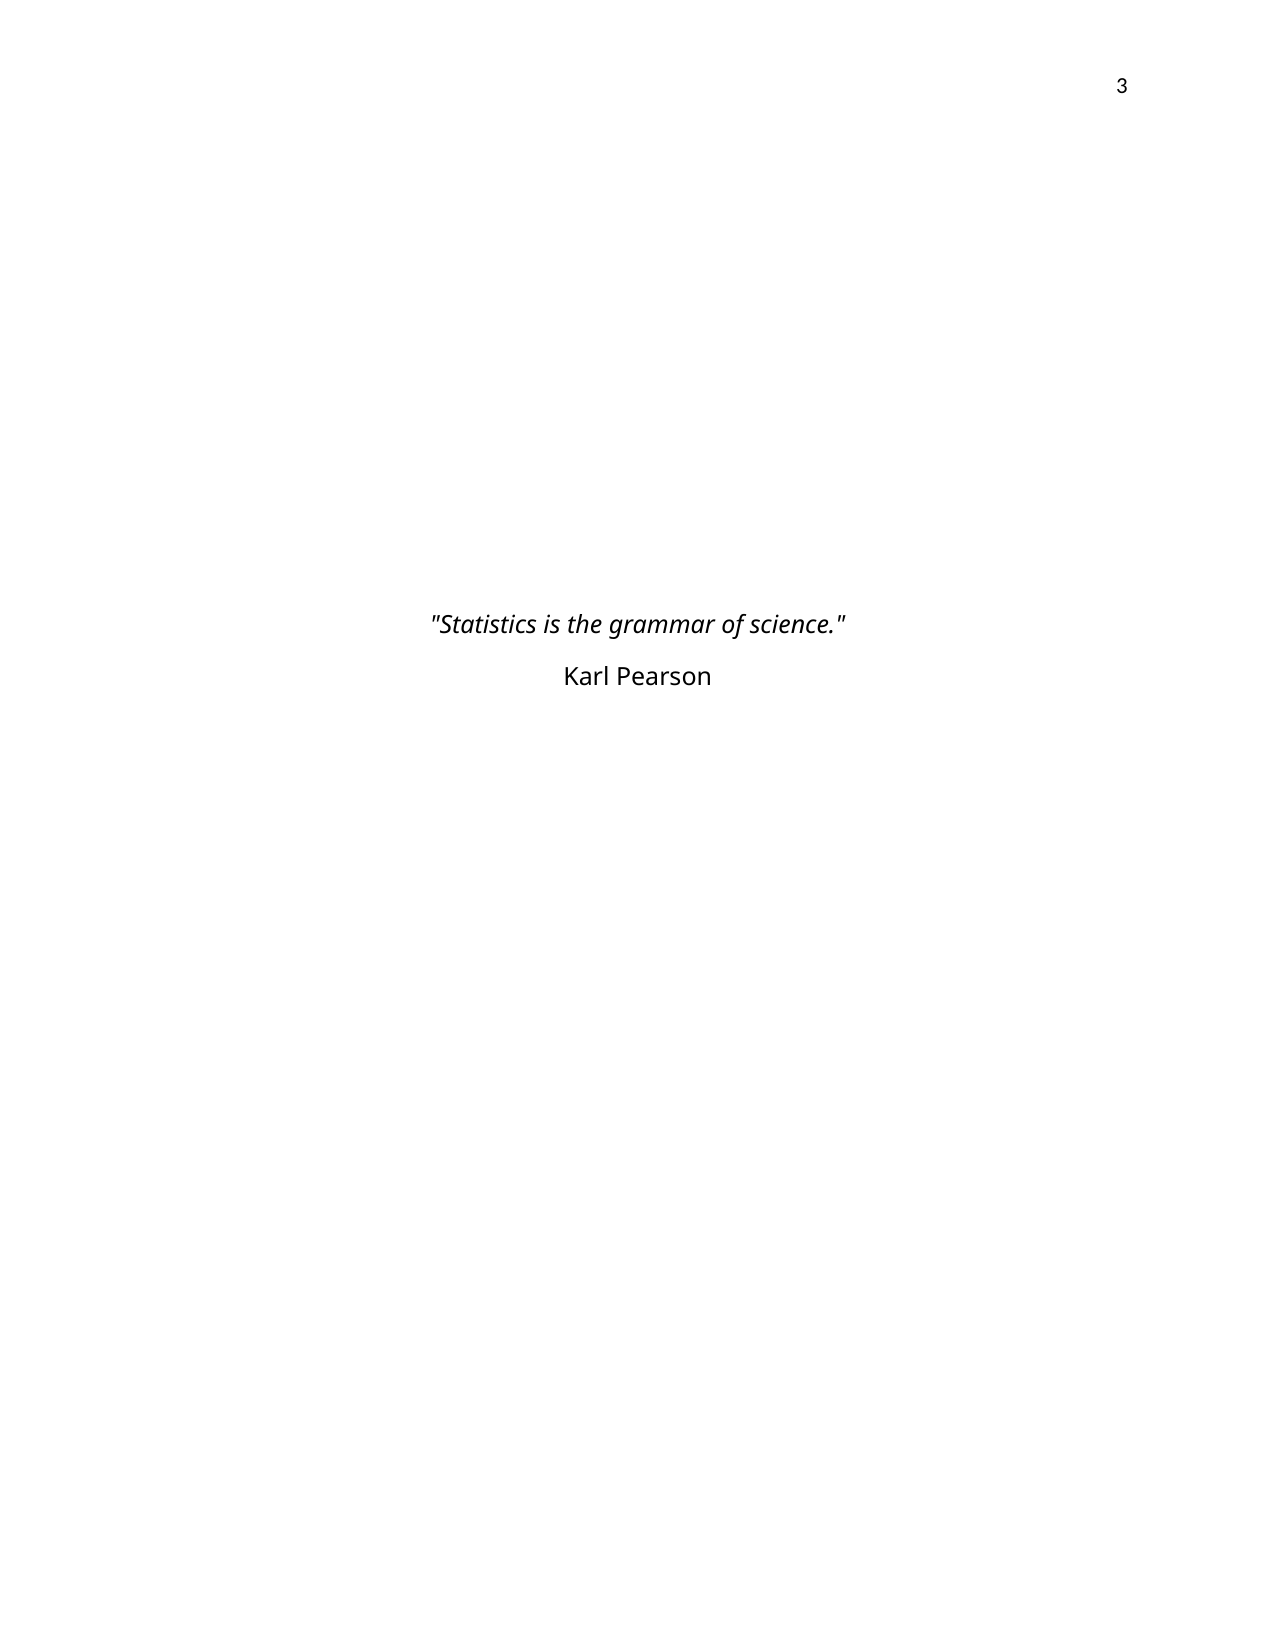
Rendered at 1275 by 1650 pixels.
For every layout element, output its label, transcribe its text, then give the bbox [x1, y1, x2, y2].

text Karl Pearson [148, 658, 1127, 692]
text "Statistics is the grammar of science." [148, 607, 1127, 641]
